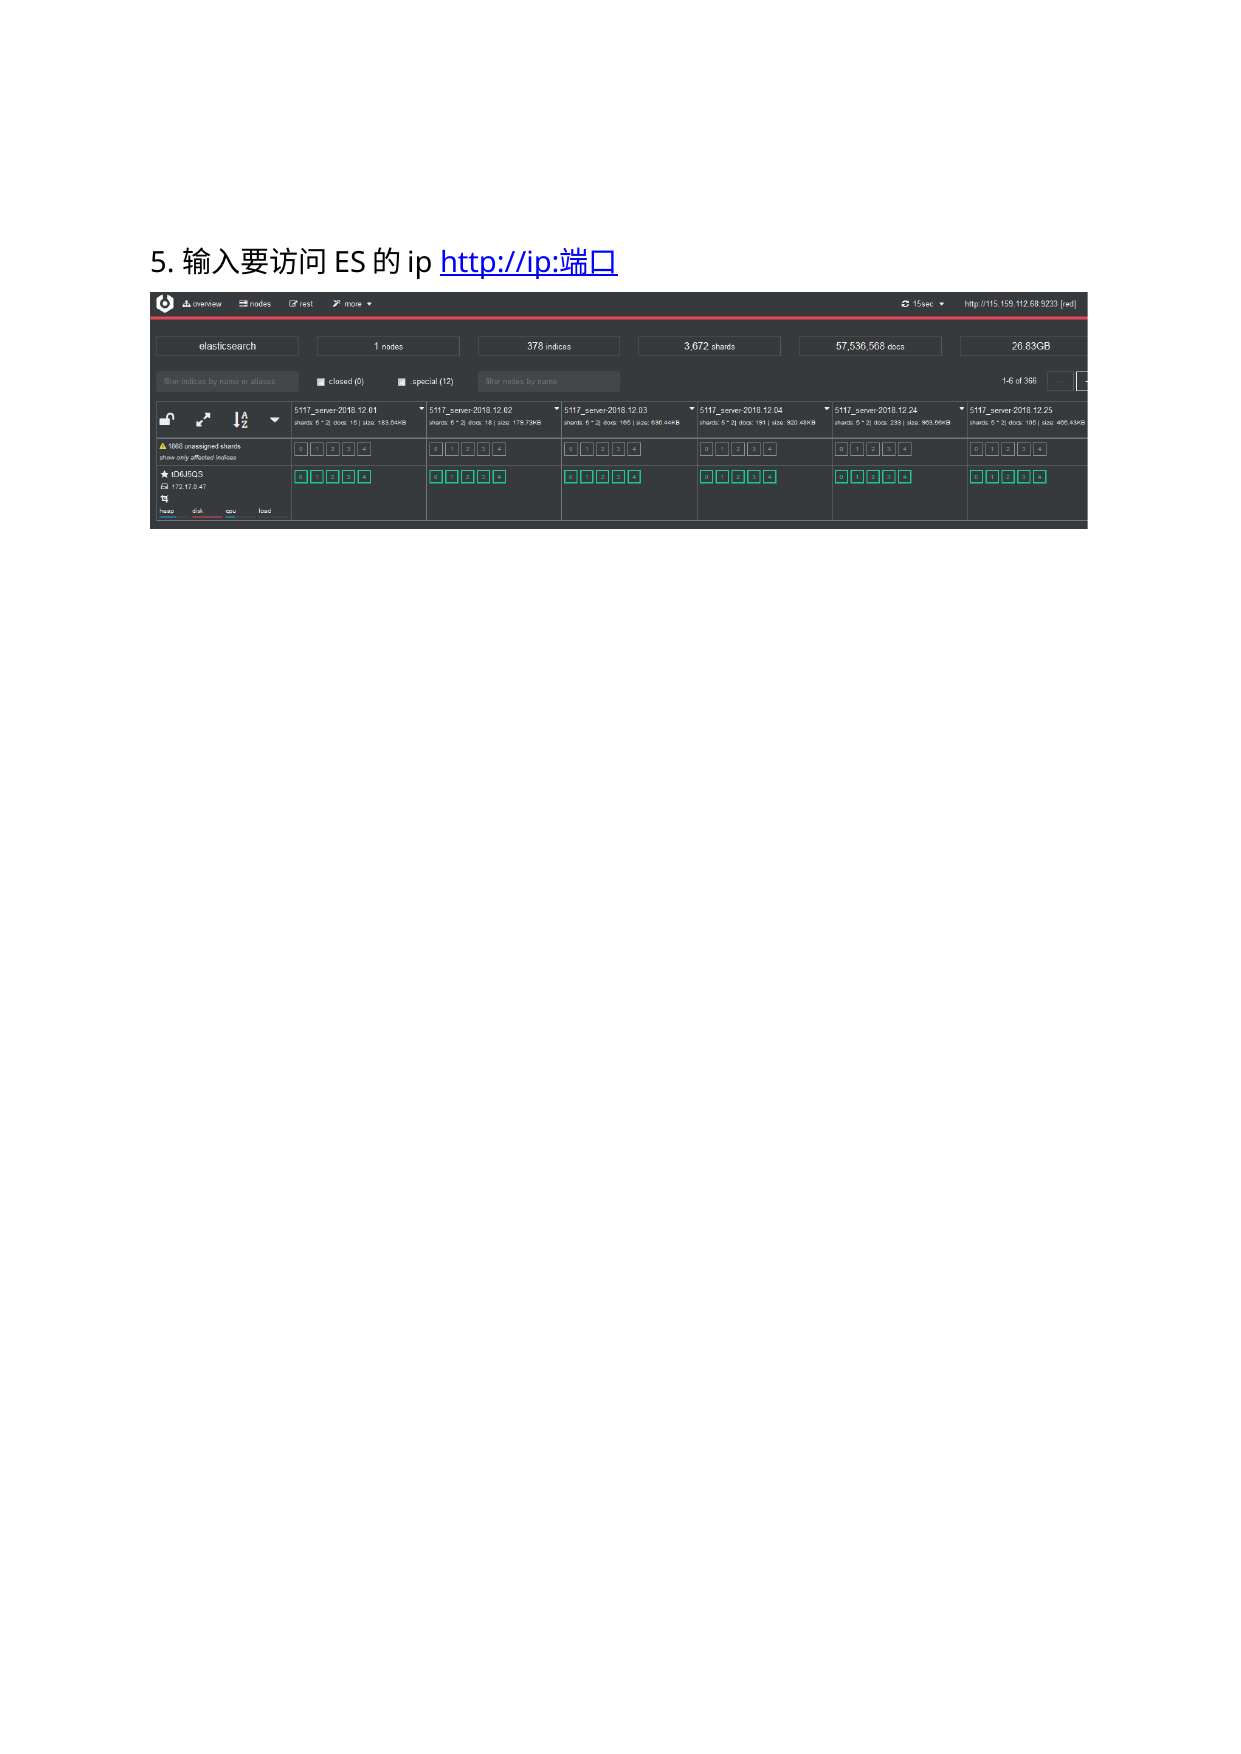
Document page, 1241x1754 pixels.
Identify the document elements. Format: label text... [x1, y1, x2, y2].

picture [150, 292, 1088, 529]
list 输入要访问ES的ip http://ip:端口 [150, 227, 1090, 292]
